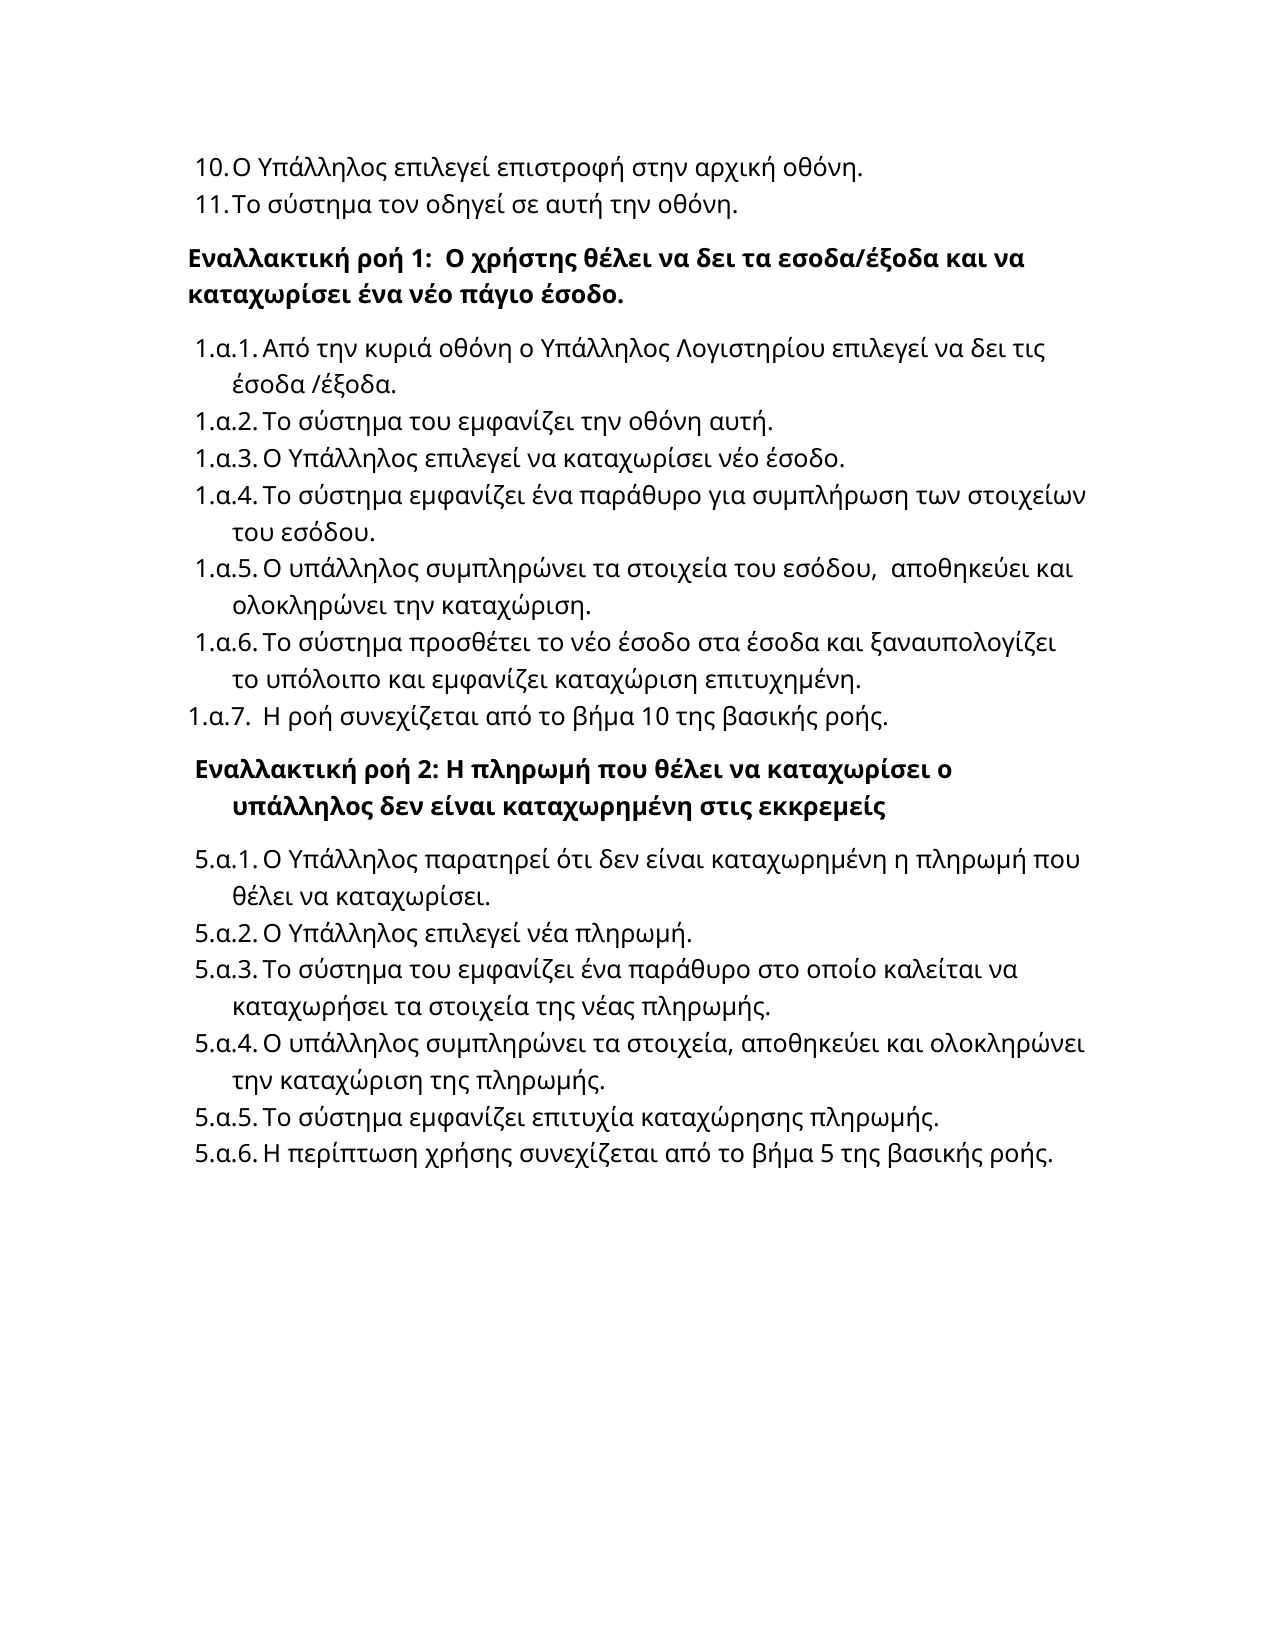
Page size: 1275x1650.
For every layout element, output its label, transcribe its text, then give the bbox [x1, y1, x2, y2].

list Το σύστημα προσθέτει το νέο έσοδο στα έσοδα και ξαναυπολογίζει το υπόλοιπο και εμφανίζει καταχώριση επιτυχημένη. [194, 624, 1087, 695]
list Το σύστημα εμφανίζει ένα παράθυρο για συμπλήρωση των στοιχείων του εσόδου. [194, 477, 1087, 548]
list Ο Υπάλληλος επιλεγεί νέα πληρωμή. [194, 915, 1087, 949]
list Ο υπάλληλος συμπληρώνει τα στοιχεία του εσόδου, αποθηκεύει και ολοκληρώνει την καταχώριση. [194, 551, 1087, 622]
list Από την κυριά οθόνη ο Υπάλληλος Λογιστηρίου επιλεγεί να δει τις έσοδα /έξοδα. [194, 330, 1087, 401]
list Το σύστημα τον οδηγεί σε αυτή την οθόνη. [194, 187, 1087, 221]
list Το σύστημα του εμφανίζει ένα παράθυρο στο οποίο καλείται να καταχωρήσει τα στοιχεία της νέας πληρωμής. [194, 952, 1087, 1023]
list Ο υπάλληλος συμπληρώνει τα στοιχεία, αποθηκεύει και ολοκληρώνει την καταχώριση της πληρωμής. [194, 1026, 1087, 1096]
text Εναλλακτική ροή 2: Η πληρωμή που θέλει να καταχωρίσει ο υπάλληλος δεν είναι καταχωρημένη στις εκκρεμείς [194, 752, 1087, 822]
list Η περίπτωση χρήσης συνεχίζεται από το βήμα 5 της βασικής ροής. [194, 1136, 1087, 1170]
text Εναλλακτική ροή 1: Ο χρήστης θέλει να δει τα εσοδα/έξοδα και να καταχωρίσει ένα νέο πάγιο έσοδο. [187, 240, 1087, 311]
list Το σύστημα εμφανίζει επιτυχία καταχώρησης πληρωμής. [194, 1099, 1087, 1133]
list Ο Υπάλληλος παρατηρεί ότι δεν είναι καταχωρημένη η πληρωμή που θέλει να καταχωρίσει. [194, 842, 1087, 913]
list Η ροή συνεχίζεται από το βήμα 10 της βασικής ροής. [187, 698, 1087, 732]
list Ο Υπάλληλος επιλεγεί επιστροφή στην αρχική οθόνη. [194, 150, 1087, 184]
list Ο Υπάλληλος επιλεγεί να καταχωρίσει νέο έσοδο. [194, 441, 1087, 475]
list Το σύστημα του εμφανίζει την οθόνη αυτή. [194, 404, 1087, 438]
